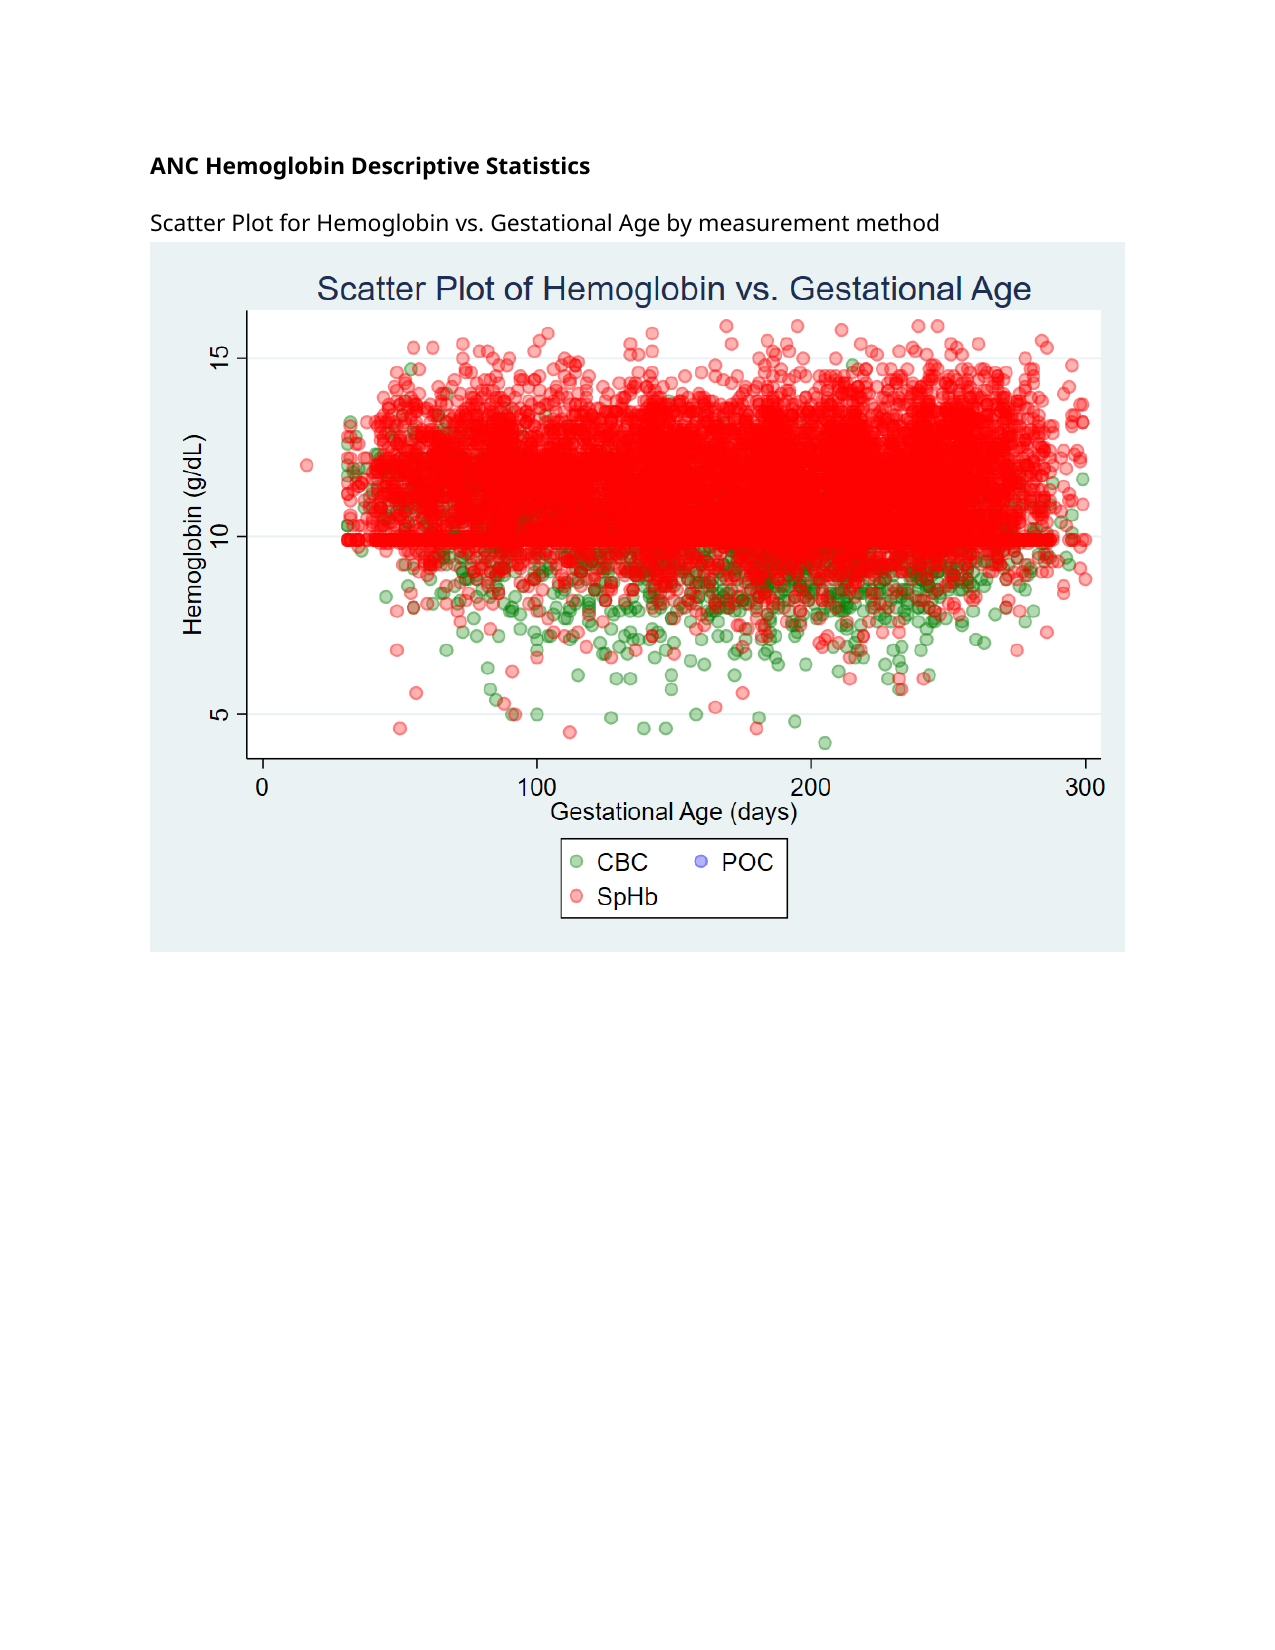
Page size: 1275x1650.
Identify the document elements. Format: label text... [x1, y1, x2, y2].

picture [150, 242, 1125, 952]
text ANC Hemoglobin Descriptive Statistics [150, 150, 1125, 181]
text Scatter Plot for Hemoglobin vs. Gestational Age by measurement method [150, 207, 1125, 242]
